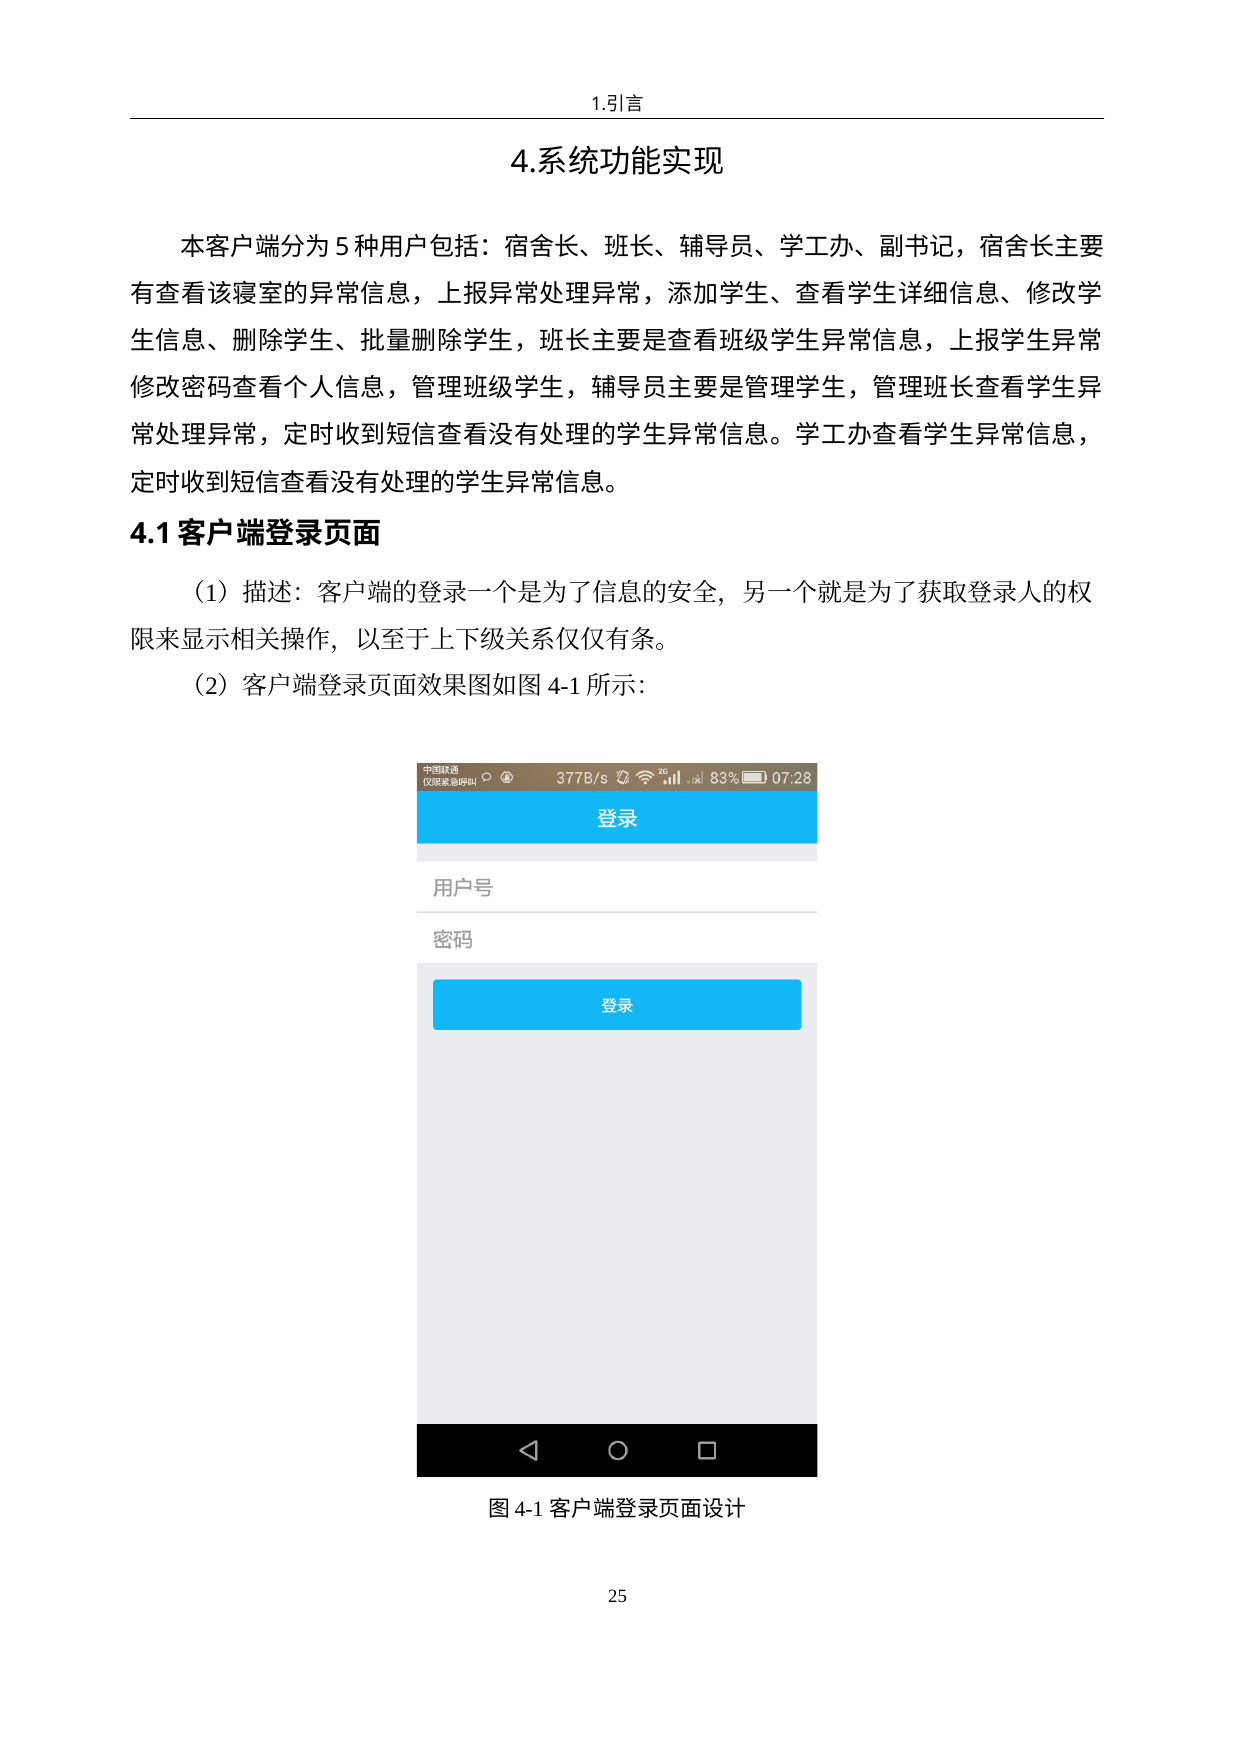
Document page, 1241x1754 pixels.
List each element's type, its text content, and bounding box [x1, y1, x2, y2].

text 图4-1 客户端登录页面设计 [130, 1491, 1104, 1522]
text （1）描述：客户端的登录一个是为了信息的安全，另一个就是为了获取登录人的权限来显示相关操作，以至于上下级关系仅仅有条。 [130, 573, 1104, 655]
text 本客户端分为5种用户包括：宿舍长、班长、辅导员、学工办、副书记，宿舍长主要有查看该寝室的异常信息，上报异常处理异常，添加学生、查看学生详细信息、修改学生信息、删除学生、批量删除学生，班长主要是查看班级学生异常信息，上报学生异常修改密码查看个人信息，管理班级学生，辅导员主要是管理学生，管理班长查看学生异常处理异常，定时收到短信查看没有处理的学生异常信息。学工办查看学生异常信息，定时收到短信查看没有处理的学生异常信息。 [130, 227, 1104, 498]
subtitle 4.1客户端登录页面 [130, 509, 1104, 552]
picture [416, 763, 818, 792]
text （2）客户端登录页面效果图如图4-1所示： [130, 666, 1104, 702]
picture [416, 844, 818, 1477]
picture [597, 809, 637, 828]
subtitle 4.系统功能实现 [130, 136, 1104, 181]
